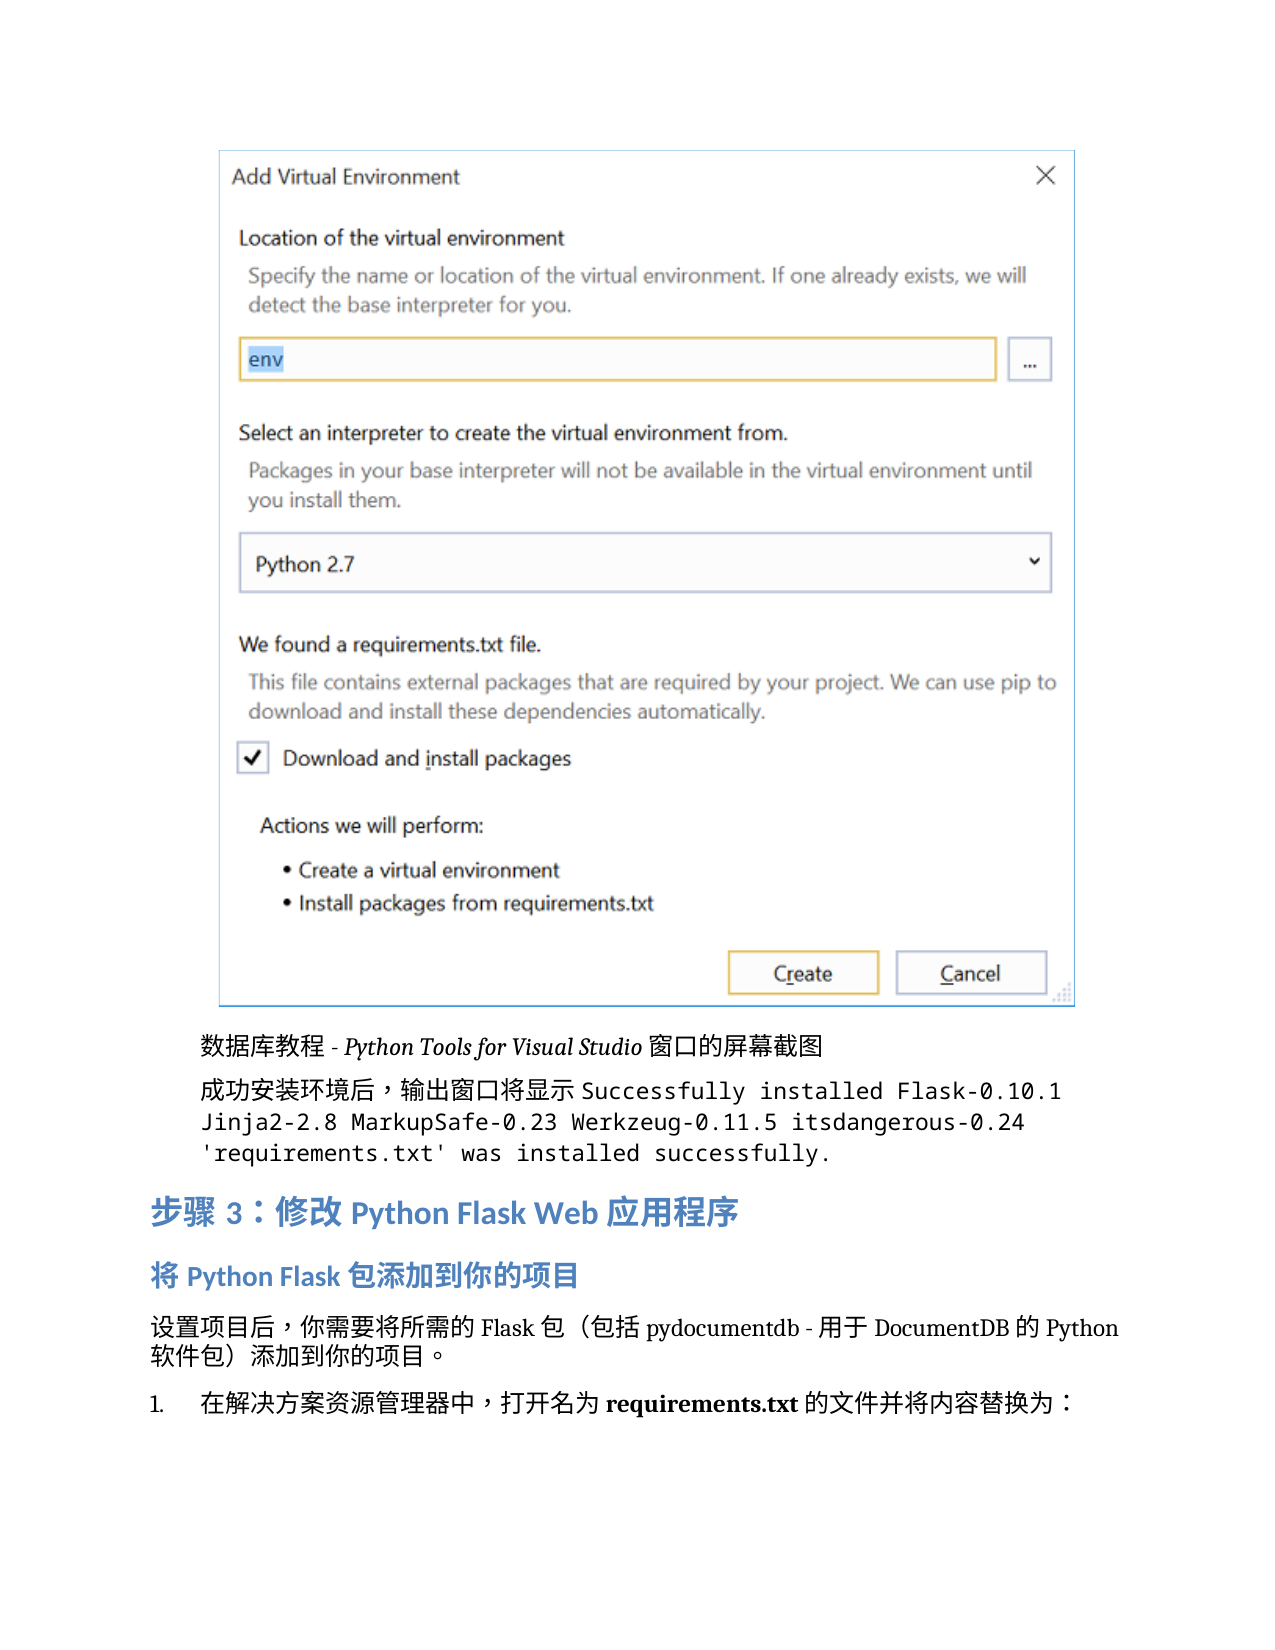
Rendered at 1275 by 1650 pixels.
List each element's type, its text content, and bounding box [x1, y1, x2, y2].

list 数据库教程 - Python Tools for Visual Studio 窗口的屏幕截图 [150, 1033, 1125, 1062]
list 在解决方案资源管理器中，打开名为 requirements.txt 的文件并将内容替换为： [150, 1390, 1125, 1419]
subtitle 步骤 3：修改 Python Flask Web 应用程序 [150, 1189, 1125, 1234]
picture [218, 150, 1075, 1007]
text 设置项目后，你需要将所需的 Flask 包（包括 pydocumentdb - 用于 DocumentDB 的 Python 软件包）添加到你的项目。 [150, 1314, 1125, 1371]
subtitle 将 Python Flask 包添加到你的项目 [150, 1255, 1125, 1295]
list 成功安装环境后，输出窗口将显示 Successfully installed Flask-0.10.1 Jinja2-2.8 MarkupSafe-0.23 Werkzeug-0.11.5 itsdangerous-0.24 'requirements.txt' was installed successfully. [150, 1074, 1125, 1168]
